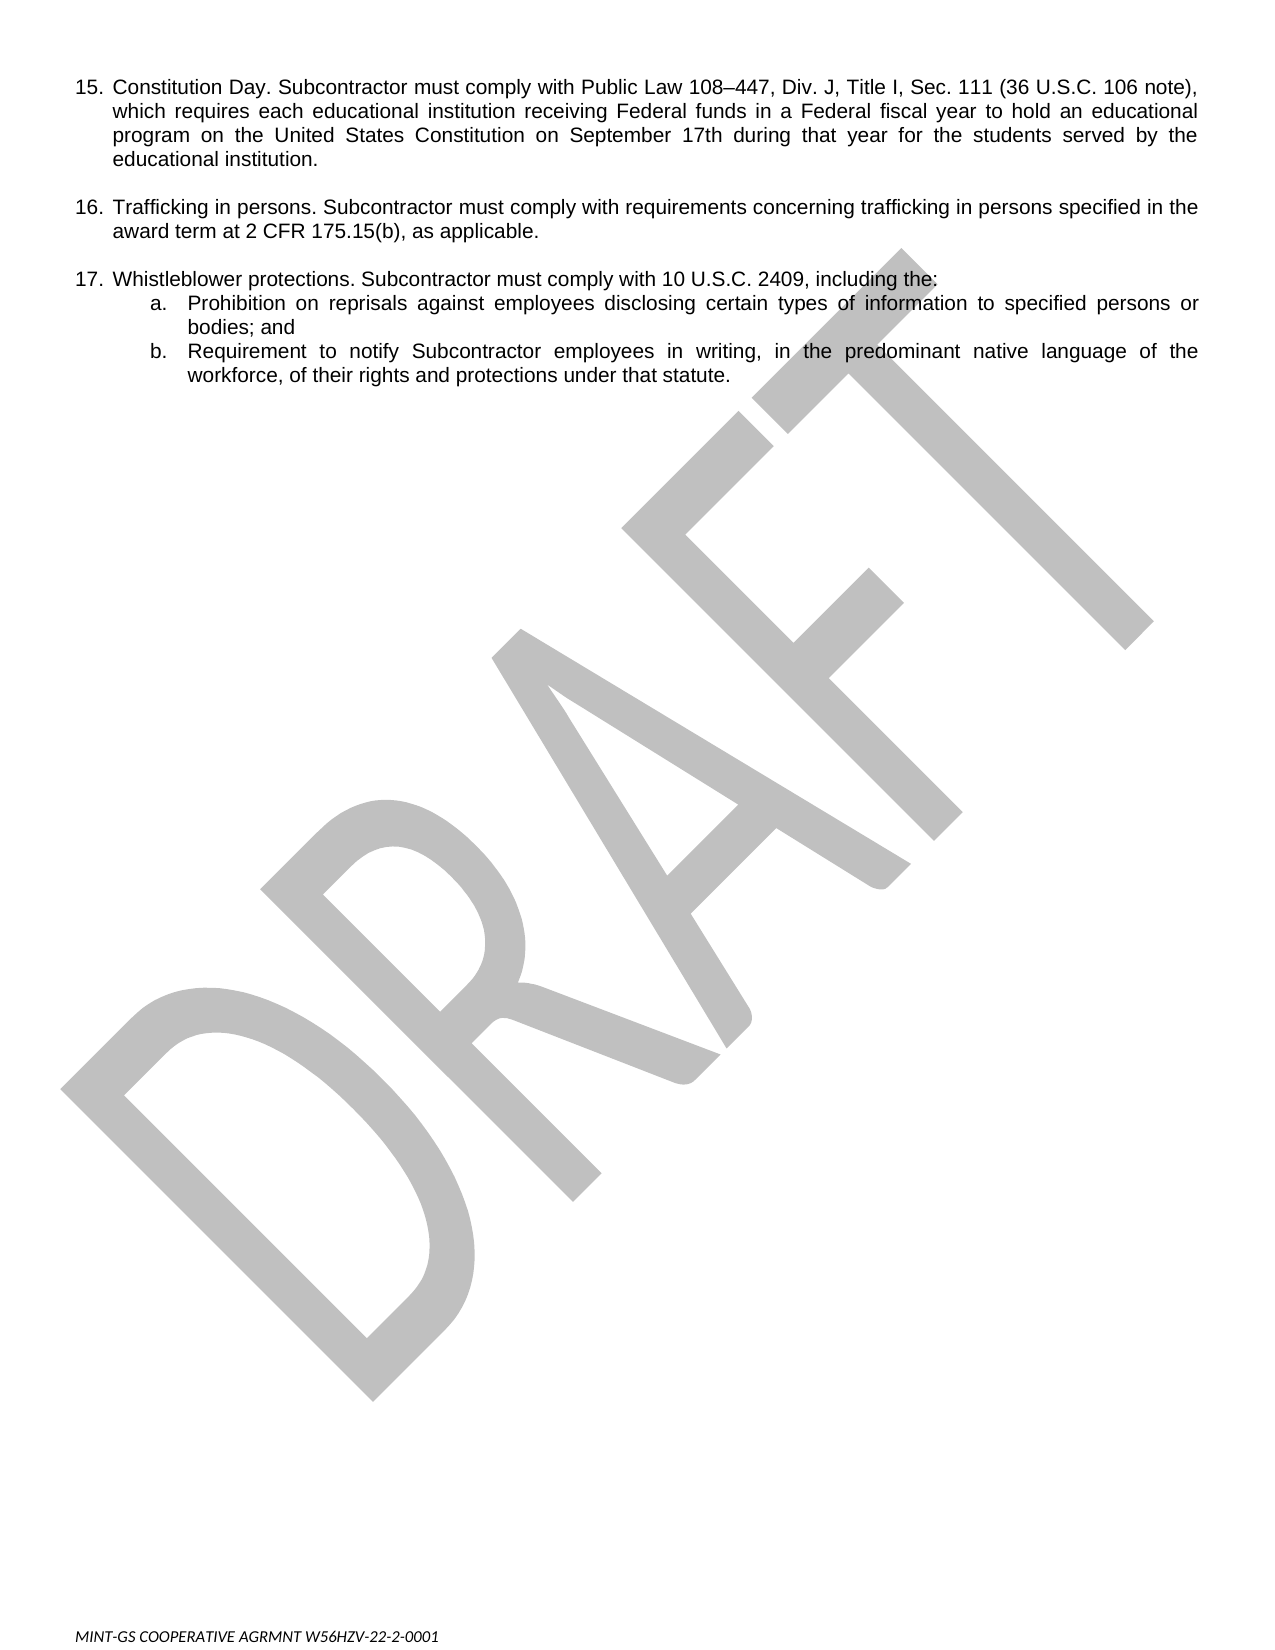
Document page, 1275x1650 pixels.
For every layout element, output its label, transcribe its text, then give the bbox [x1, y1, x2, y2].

list Prohibition on reprisals against employees disclosing certain types of information to specified persons or bodies; and [150, 291, 1200, 338]
list Trafficking in persons. Subcontractor must comply with requirements concerning trafficking in persons specified in the award term at 2 CFR 175.15(b), as applicable. [75, 195, 1200, 243]
list Constitution Day. Subcontractor must comply with Public Law 108–447, Div. J, Title I, Sec. 111 (36 U.S.C. 106 note), which requires each educational institution receiving Federal funds in a Federal fiscal year to hold an educational program on the United States Constitution on September 17th during that year for the students served by the educational institution. [75, 75, 1200, 171]
list Whistleblower protections. Subcontractor must comply with 10 U.S.C. 2409, including the: [75, 267, 1200, 291]
list Requirement to notify Subcontractor employees in writing, in the predominant native language of the workforce, of their rights and protections under that statute. [150, 338, 1200, 386]
